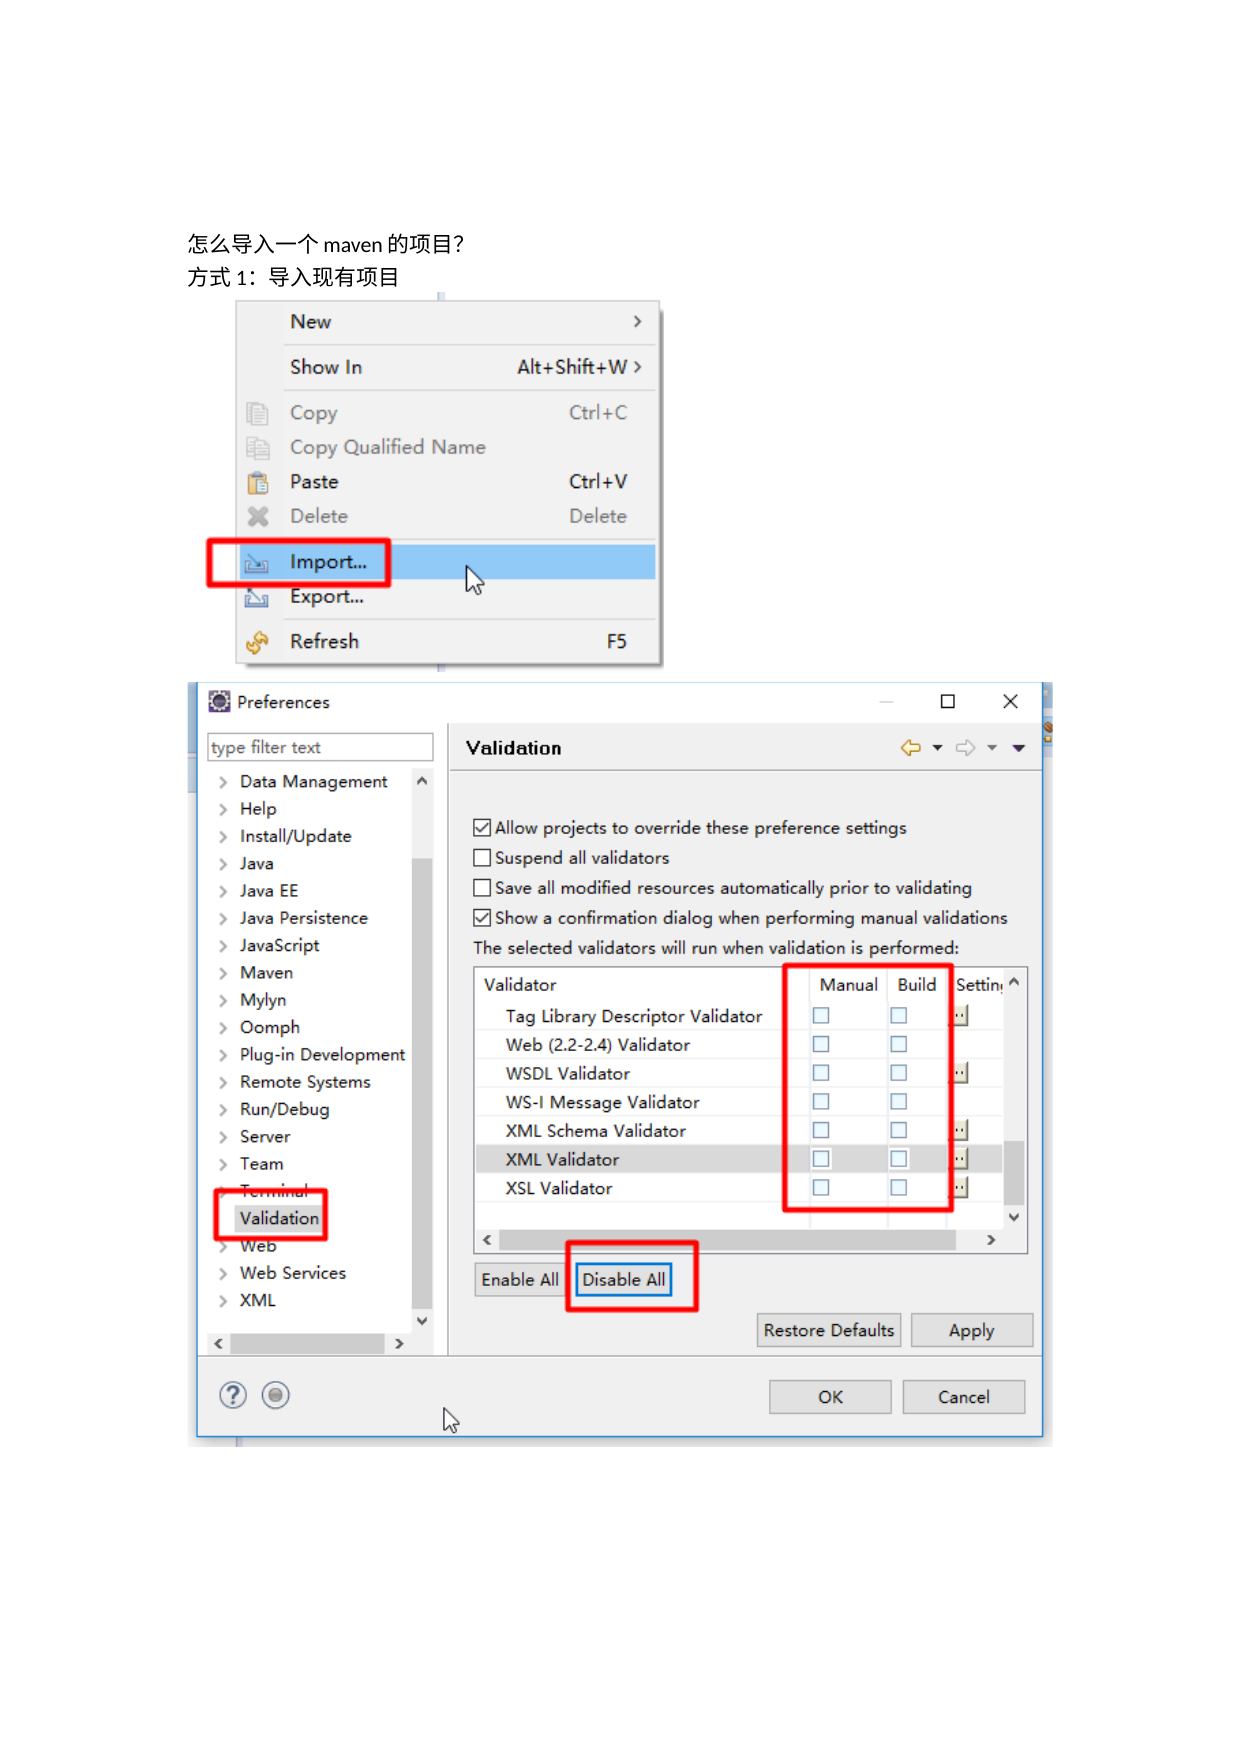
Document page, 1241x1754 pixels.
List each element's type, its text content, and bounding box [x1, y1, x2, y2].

picture [187, 292, 664, 672]
picture [187, 682, 1053, 1447]
text 方式1：导入现有项目 [187, 259, 1053, 292]
text 怎么导入一个maven的项目？ [187, 227, 1053, 259]
